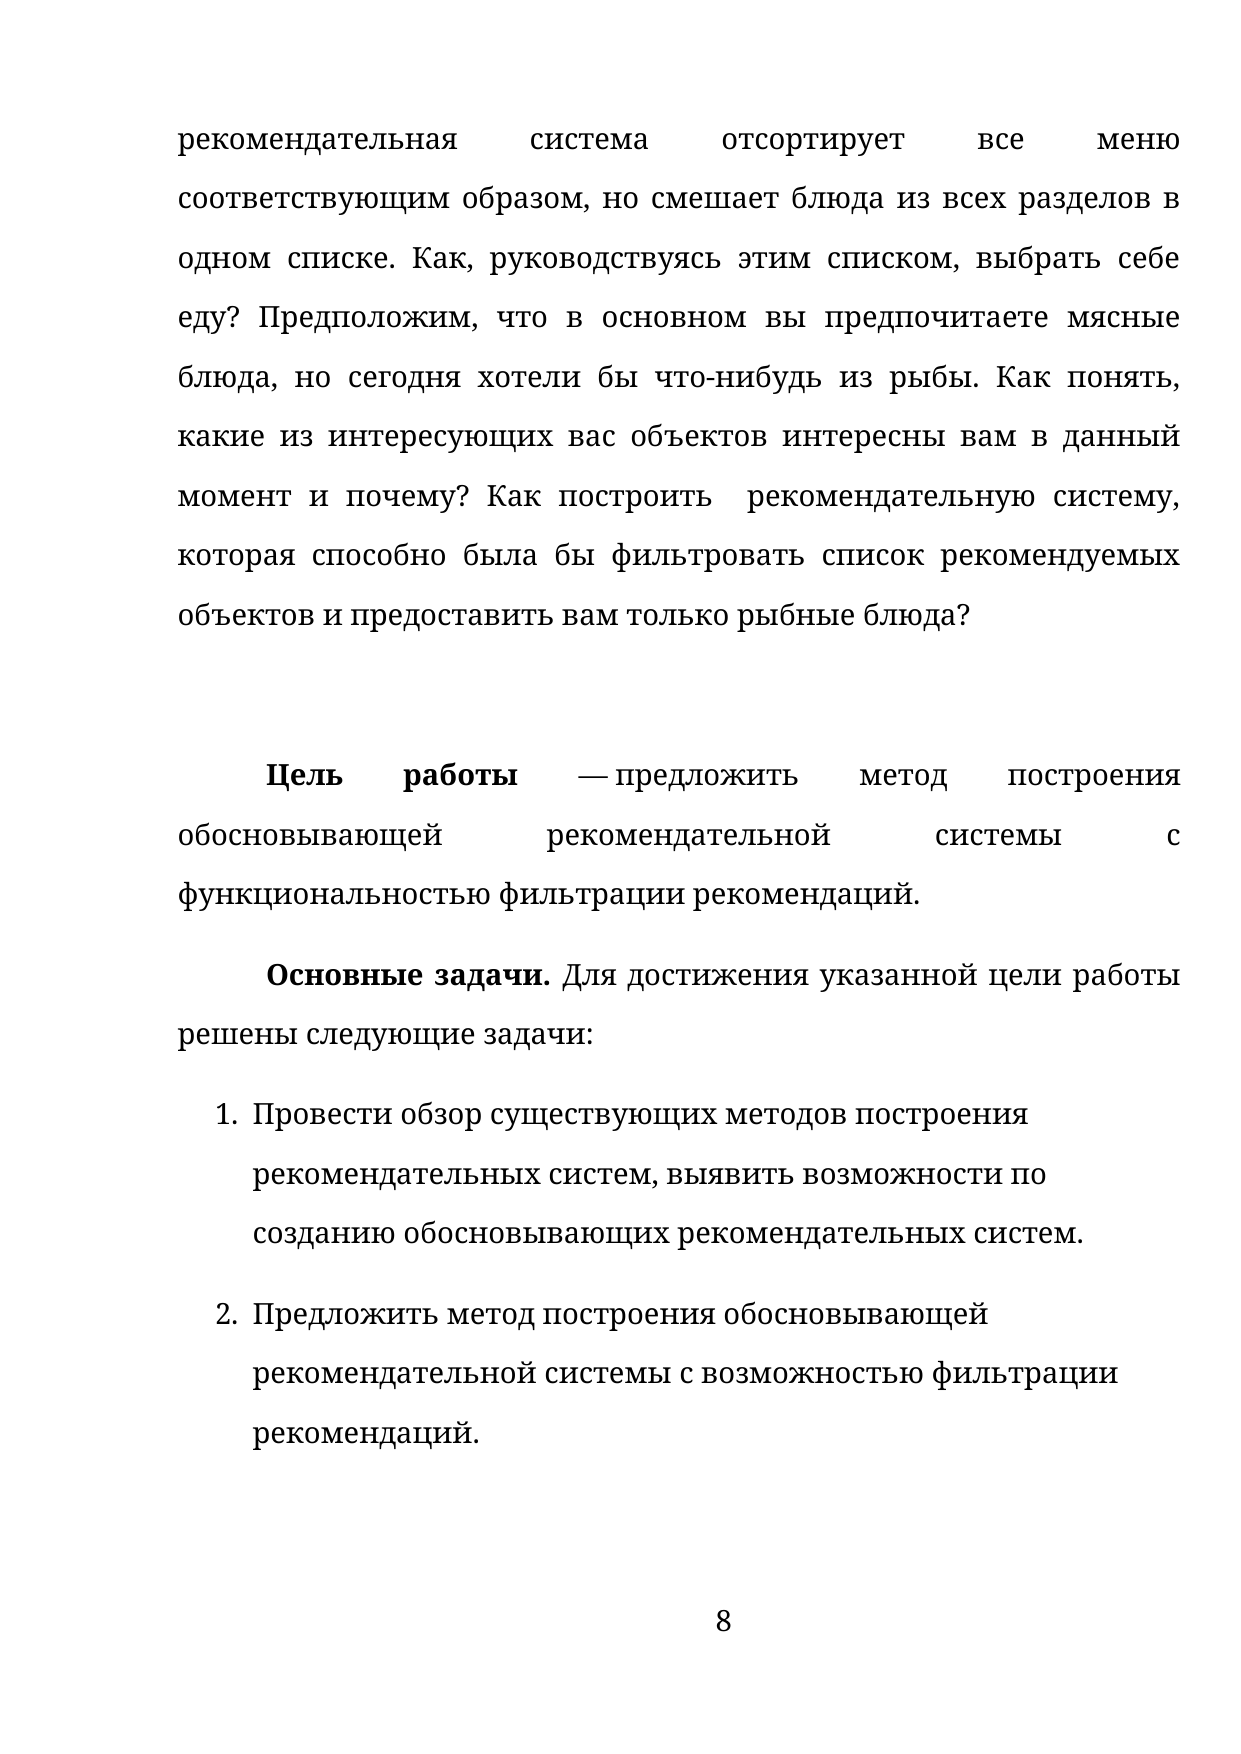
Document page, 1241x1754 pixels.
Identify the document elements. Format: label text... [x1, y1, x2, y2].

text Основные задачи. Для достижения указанной цели работы решены следующие задачи: [177, 954, 1181, 1053]
list Провести обзор существующих методов построения рекомендательных систем, выявить возможности по созданию обосновывающих рекомендательных систем. [215, 1094, 1181, 1252]
text Цель работы — предложить метод построения обосновывающей рекомендательной системы с функциональностью фильтрации рекомендаций. [177, 754, 1181, 913]
list Предложить метод построения обосновывающей рекомендательной системы с возможностью фильтрации рекомендаций. [215, 1293, 1181, 1452]
